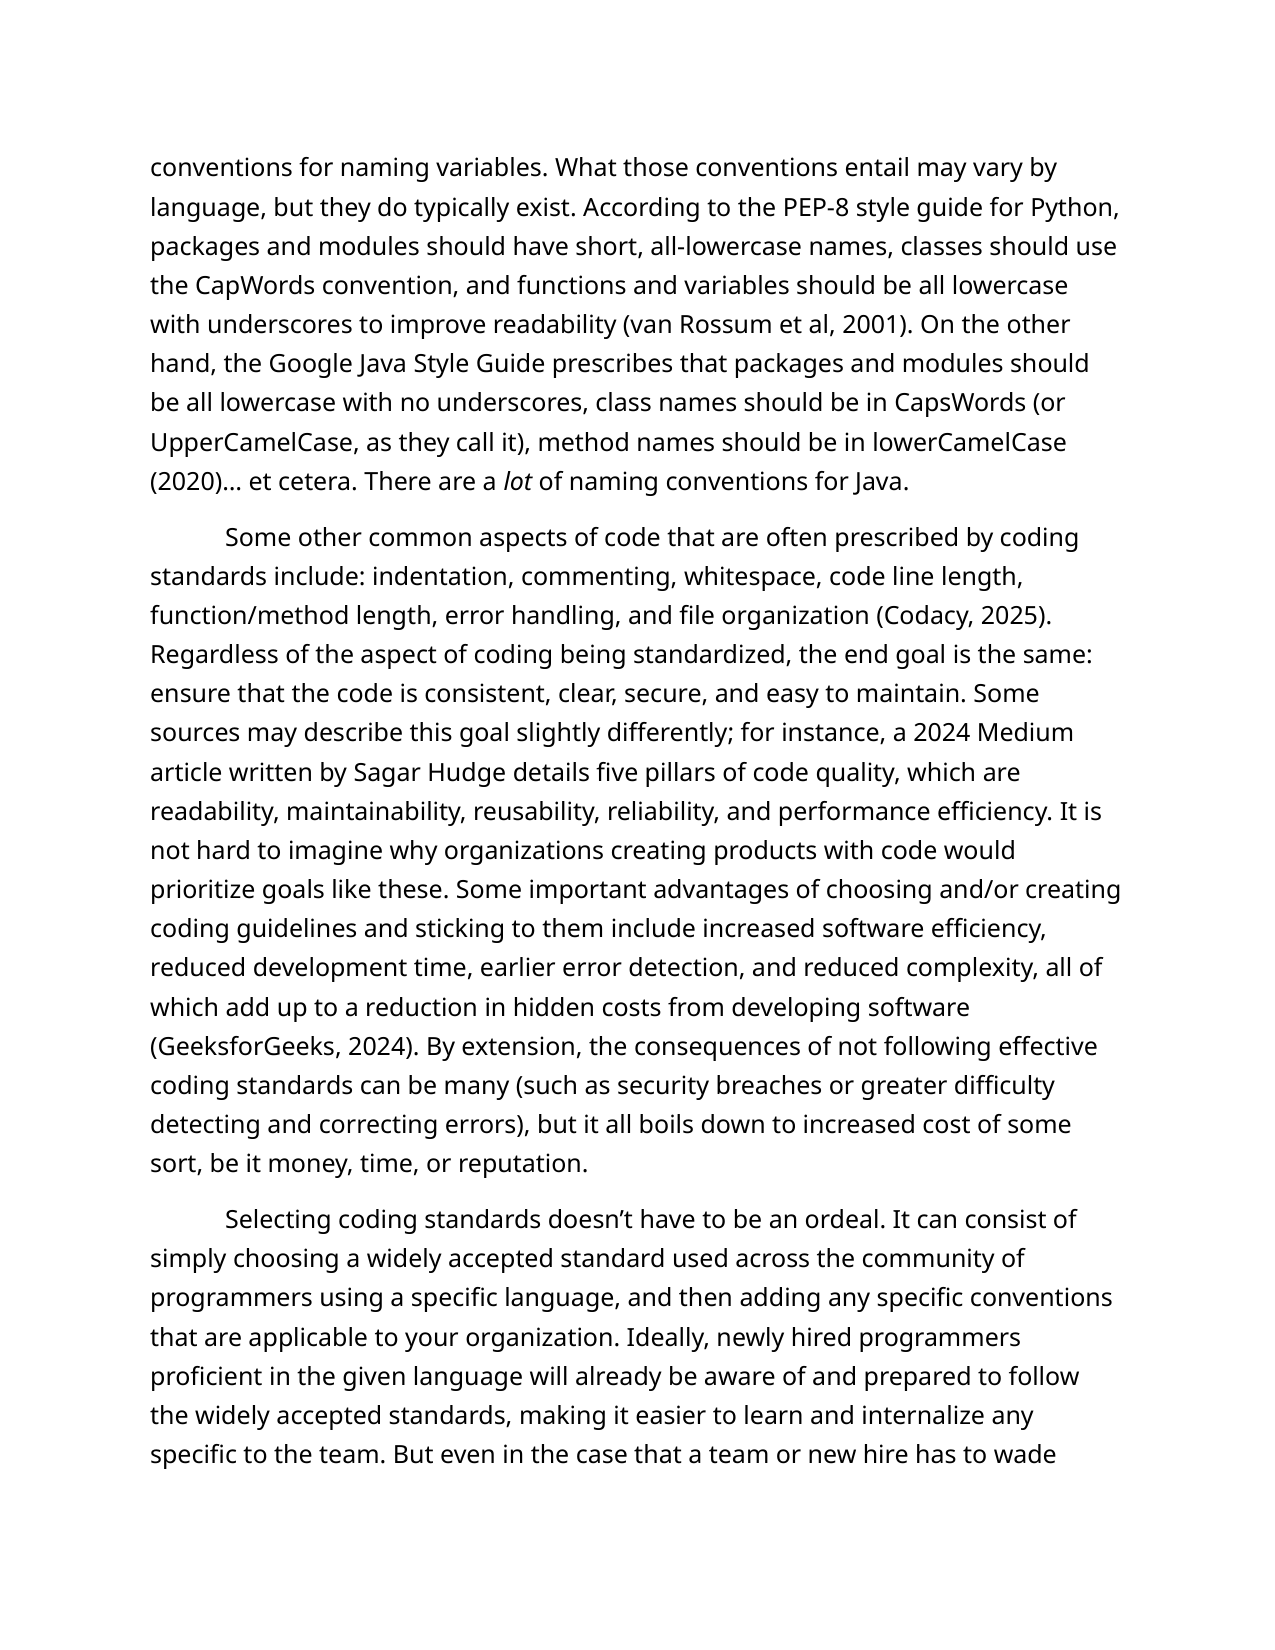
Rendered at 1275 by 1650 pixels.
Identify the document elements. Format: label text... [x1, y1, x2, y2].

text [150, 1202, 1125, 1471]
text Some other common aspects of code that are often prescribed by coding standards include: indentation, commenting, whitespace, code line length, function/method length, error handling, and file organization (Codacy, 2025). Regardless of the aspect of coding being standardized, the end goal is the same: ensure that the code is consistent, clear, secure, and easy to maintain. Some sources may describe this goal slightly differently; for instance, a 2024 Medium article written by Sagar Hudge details five pillars of code quality, which are readability, maintainability, reusability, reliability, and performance efficiency. It is not hard to imagine why organizations creating products with code would prioritize goals like these. Some important advantages of choosing and/or creating coding guidelines and sticking to them include increased software efficiency, reduced development time, earlier error detection, and reduced complexity, all of which add up to a reduction in hidden costs from developing software (GeeksforGeeks, 2024). By extension, the consequences of not following effective coding standards can be many (such as security breaches or greater difficulty detecting and correcting errors), but it all boils down to increased cost of some sort, be it money, time, or reputation. [150, 519, 1125, 1180]
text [150, 150, 1125, 497]
